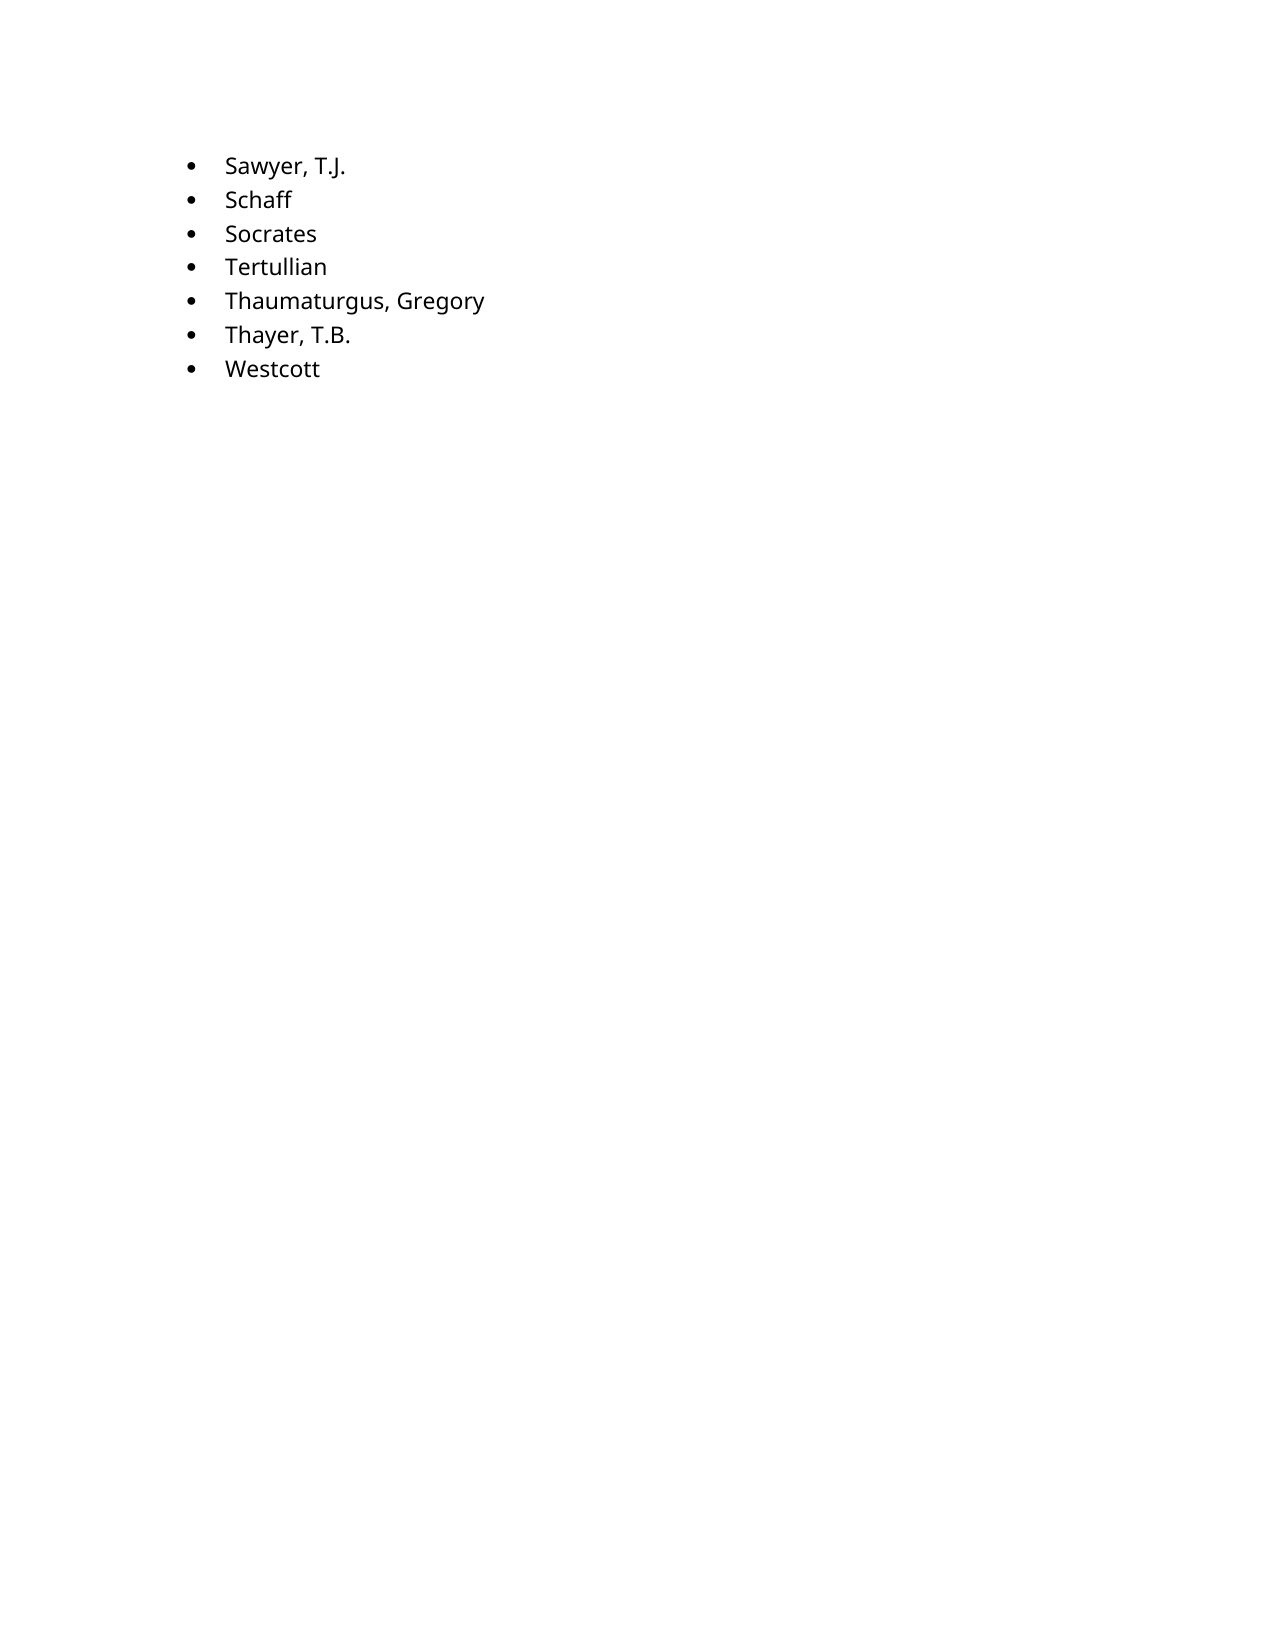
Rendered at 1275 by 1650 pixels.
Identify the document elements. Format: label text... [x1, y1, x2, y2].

list Sawyer, T.J. [187, 150, 1125, 181]
list Schaff [187, 184, 1125, 215]
list Thayer, T.B. [187, 319, 1125, 350]
list Socrates [187, 217, 1125, 249]
list Westcott [187, 352, 1125, 384]
list Thaumaturgus, Gregory [187, 285, 1125, 316]
list Tertullian [187, 251, 1125, 282]
